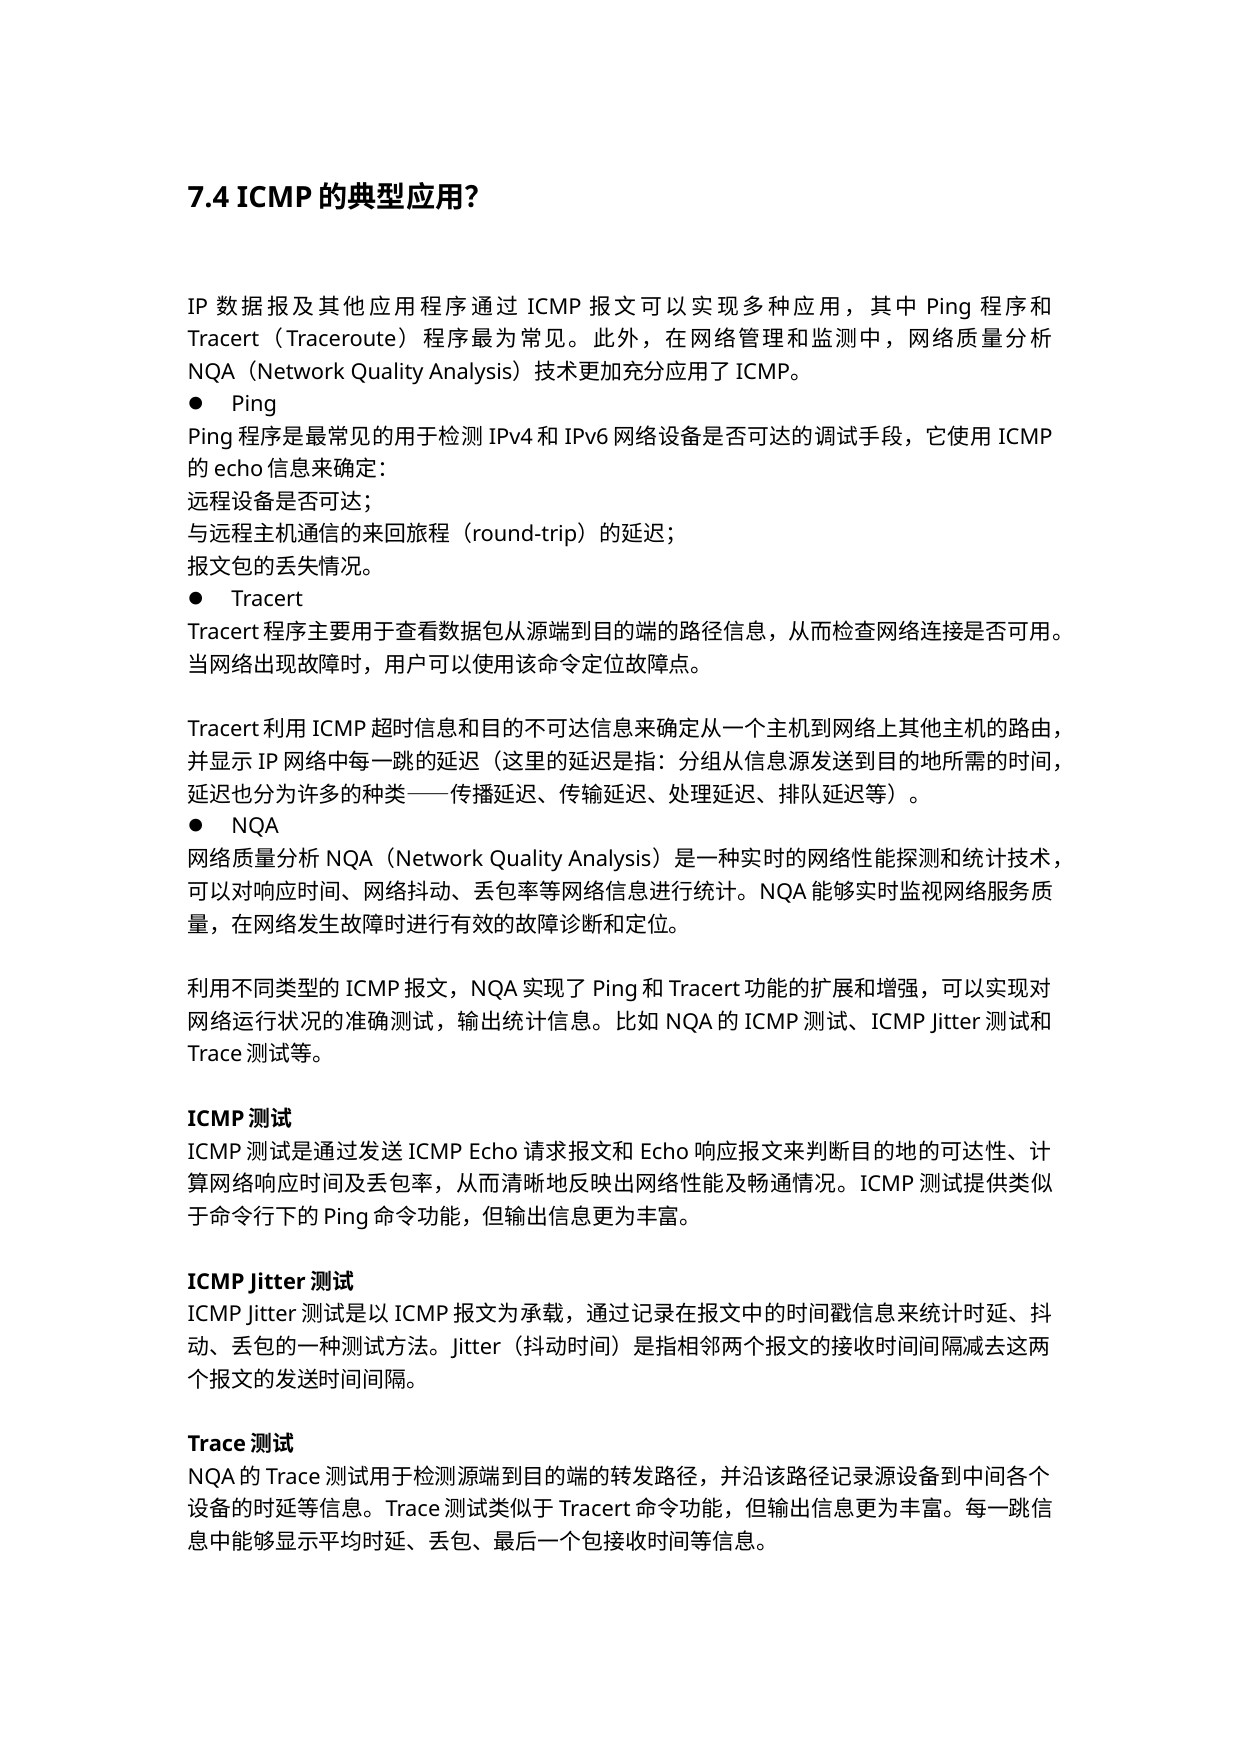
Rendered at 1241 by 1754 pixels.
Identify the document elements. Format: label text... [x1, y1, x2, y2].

list 远程设备是否可达； [187, 484, 1053, 516]
subtitle 7.4 ICMP的典型应用？ [187, 162, 1053, 227]
list Tracert利用ICMP超时信息和目的不可达信息来确定从一个主机到网络上其他主机的路由，并显示IP网络中每一跳的延迟（这里的延迟是指：分组从信息源发送到目的地所需的时间，延迟也分为许多的种类——传播延迟、传输延迟、处理延迟、排队延迟等）。 [187, 711, 1053, 809]
list Ping程序是最常见的用于检测IPv4和IPv6网络设备是否可达的调试手段，它使用ICMP的echo信息来确定： [187, 419, 1053, 484]
list ICMP Jitter测试是以ICMP报文为承载，通过记录在报文中的时间戳信息来统计时延、抖动、丢包的一种测试方法。Jitter（抖动时间）是指相邻两个报文的接收时间间隔减去这两个报文的发送时间间隔。 [187, 1296, 1053, 1394]
list NQA的Trace测试用于检测源端到目的端的转发路径，并沿该路径记录源设备到中间各个设备的时延等信息。Trace测试类似于Tracert命令功能，但输出信息更为丰富。每一跳信息中能够显示平均时延、丢包、最后一个包接收时间等信息。 [187, 1459, 1053, 1556]
list ICMP测试 [187, 1101, 1053, 1134]
list ICMP测试是通过发送ICMP Echo请求报文和Echo响应报文来判断目的地的可达性、计算网络响应时间及丢包率，从而清晰地反映出网络性能及畅通情况。ICMP测试提供类似于命令行下的Ping命令功能，但输出信息更为丰富。 [187, 1134, 1053, 1231]
list 报文包的丢失情况。 [187, 549, 1053, 581]
list Ping [187, 386, 1053, 419]
list ICMP Jitter测试 [187, 1264, 1053, 1296]
list 网络质量分析NQA（Network Quality Analysis）是一种实时的网络性能探测和统计技术，可以对响应时间、网络抖动、丢包率等网络信息进行统计。NQA能够实时监视网络服务质量，在网络发生故障时进行有效的故障诊断和定位。 [187, 841, 1053, 939]
list NQA [187, 809, 1053, 841]
list Tracert程序主要用于查看数据包从源端到目的端的路径信息，从而检查网络连接是否可用。当网络出现故障时，用户可以使用该命令定位故障点。 [187, 614, 1053, 679]
list 与远程主机通信的来回旅程（round-trip）的延迟； [187, 516, 1053, 549]
list 利用不同类型的ICMP报文，NQA实现了Ping和Tracert功能的扩展和增强，可以实现对网络运行状况的准确测试，输出统计信息。比如NQA的ICMP测试、ICMP Jitter测试和Trace测试等。 [187, 971, 1053, 1069]
list Tracert [187, 581, 1053, 614]
list IP数据报及其他应用程序通过ICMP报文可以实现多种应用，其中Ping程序和Tracert（Traceroute）程序最为常见。此外，在网络管理和监测中，网络质量分析NQA（Network Quality Analysis）技术更加充分应用了ICMP。 [187, 289, 1053, 386]
list Trace测试 [187, 1426, 1053, 1459]
